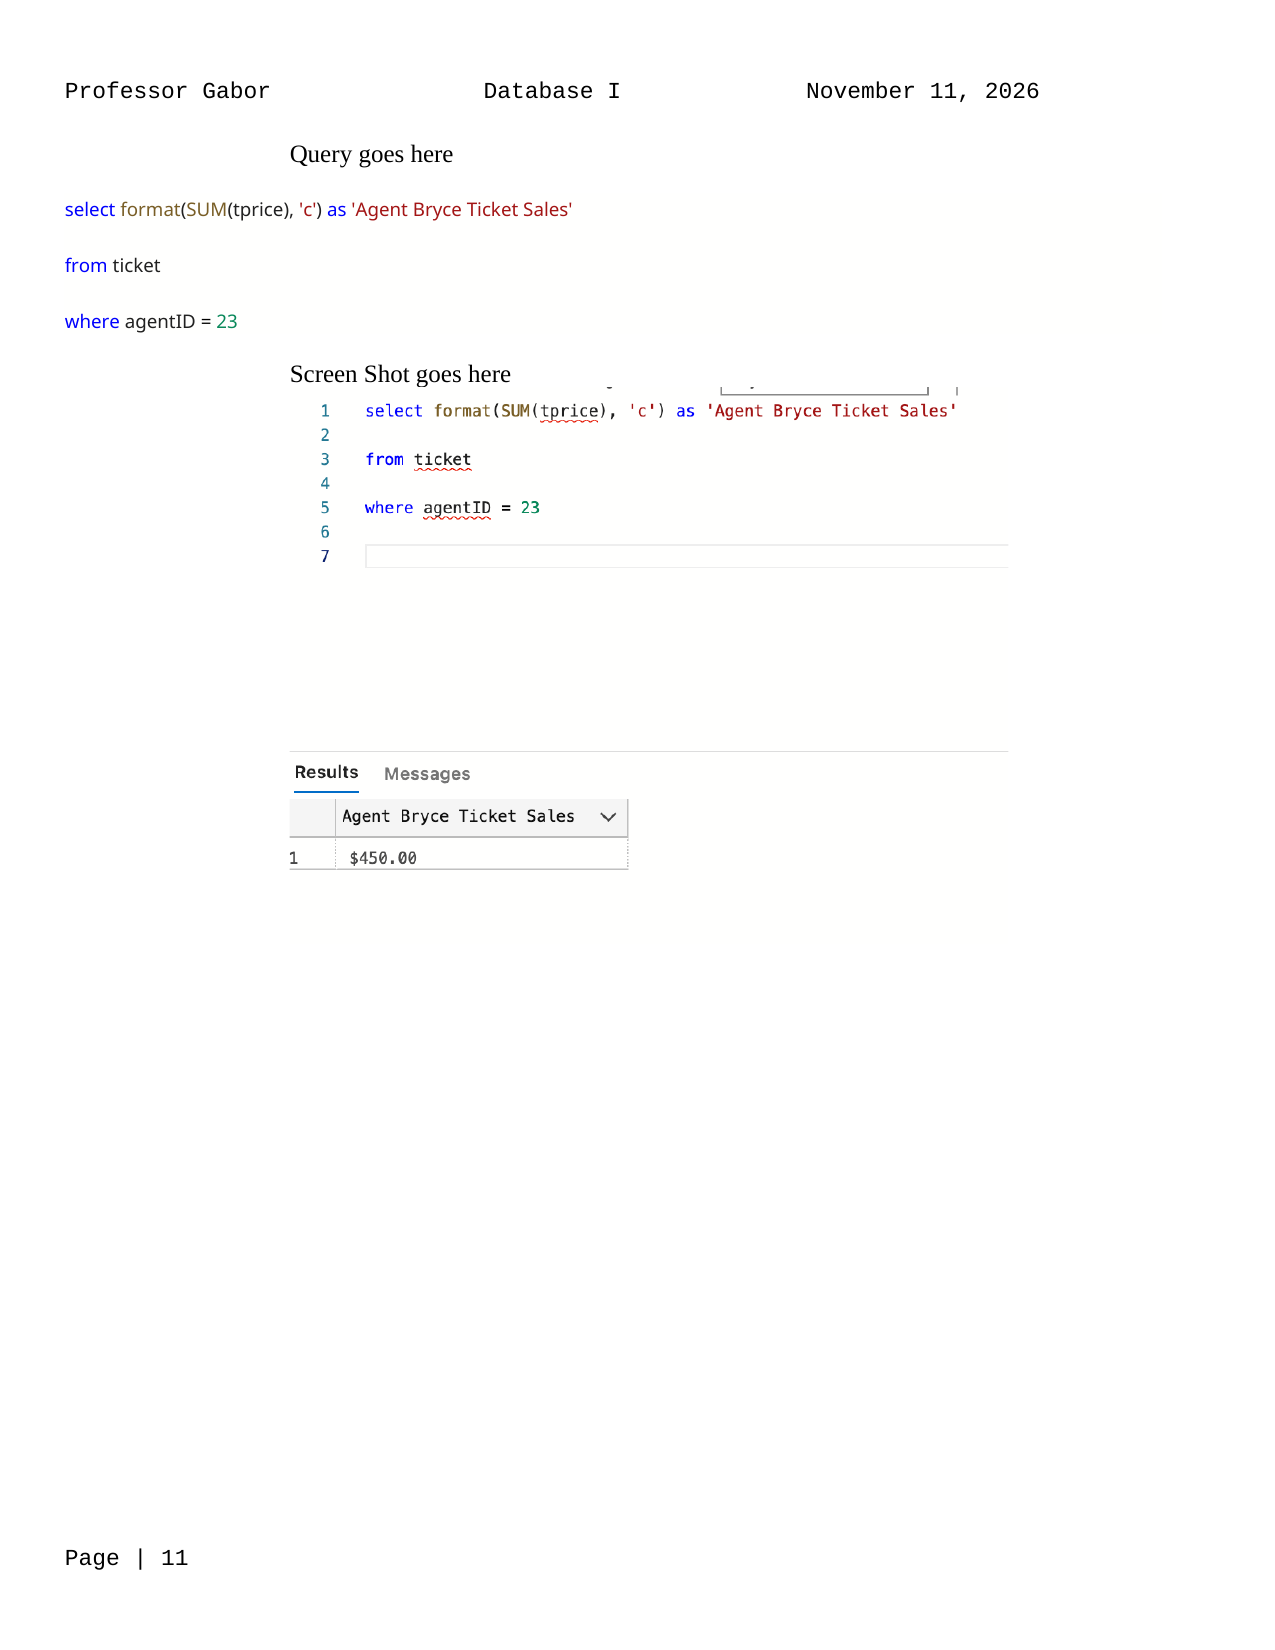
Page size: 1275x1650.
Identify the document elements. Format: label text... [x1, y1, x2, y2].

text where agentID = 23 [64, 306, 1162, 334]
text Query goes here [289, 139, 1162, 168]
picture [289, 387, 1009, 944]
text select format(SUM(tprice), 'c') as 'Agent Bryce Ticket Sales' [64, 193, 1162, 221]
text from ticket [64, 249, 1162, 278]
